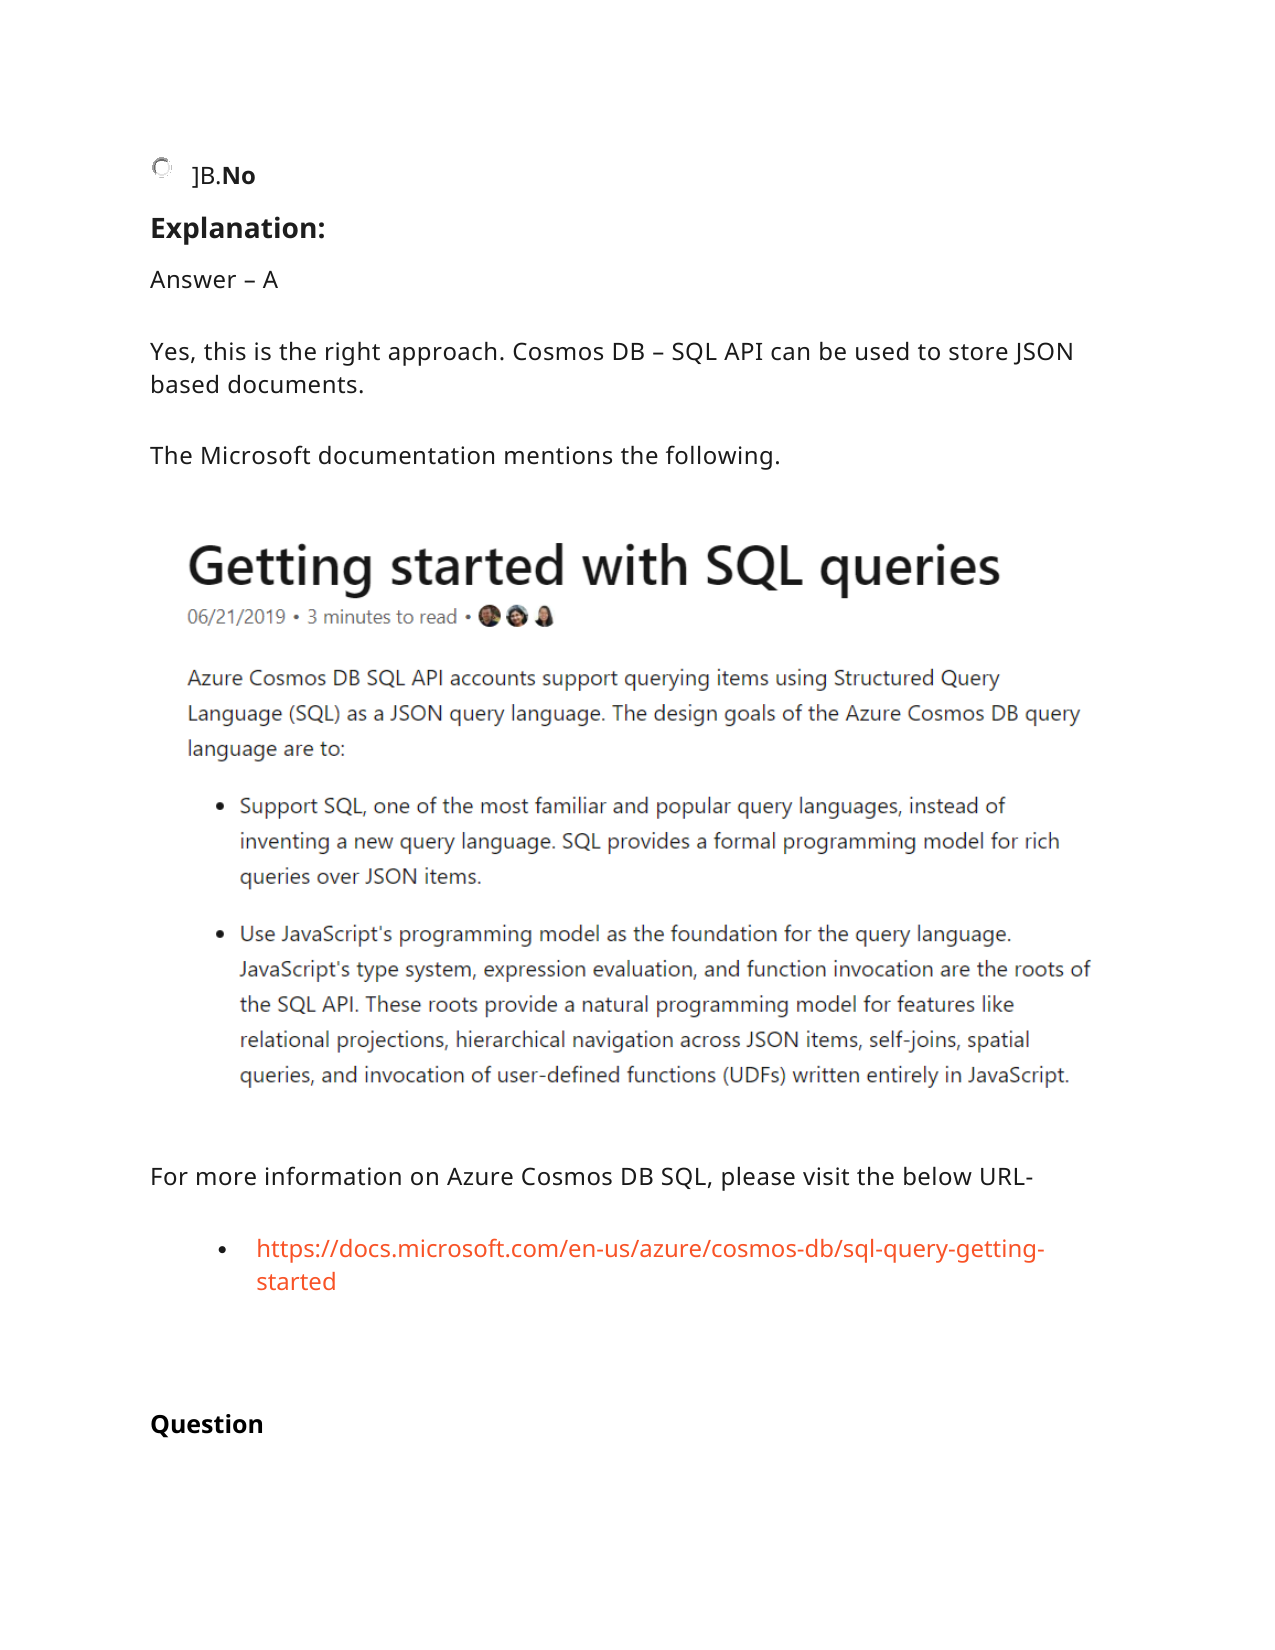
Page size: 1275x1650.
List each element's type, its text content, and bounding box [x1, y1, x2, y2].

text The Microsoft documentation mentions the following. [150, 439, 1125, 472]
list https://docs.microsoft.com/en-us/azure/cosmos-db/sql-query-getting-started [219, 1232, 1094, 1297]
subtitle Question 9 [150, 1407, 1125, 1441]
text ]B.No [150, 150, 1125, 191]
text Explanation: [150, 208, 1125, 246]
text For more information on Azure Cosmos DB SQL, please visit the below URL- [150, 1160, 1125, 1193]
text Answer – A [150, 263, 1125, 296]
picture [150, 510, 1125, 1121]
text Yes, this is the right approach. Cosmos DB – SQL API can be used to store JSON based documents. [150, 335, 1125, 400]
